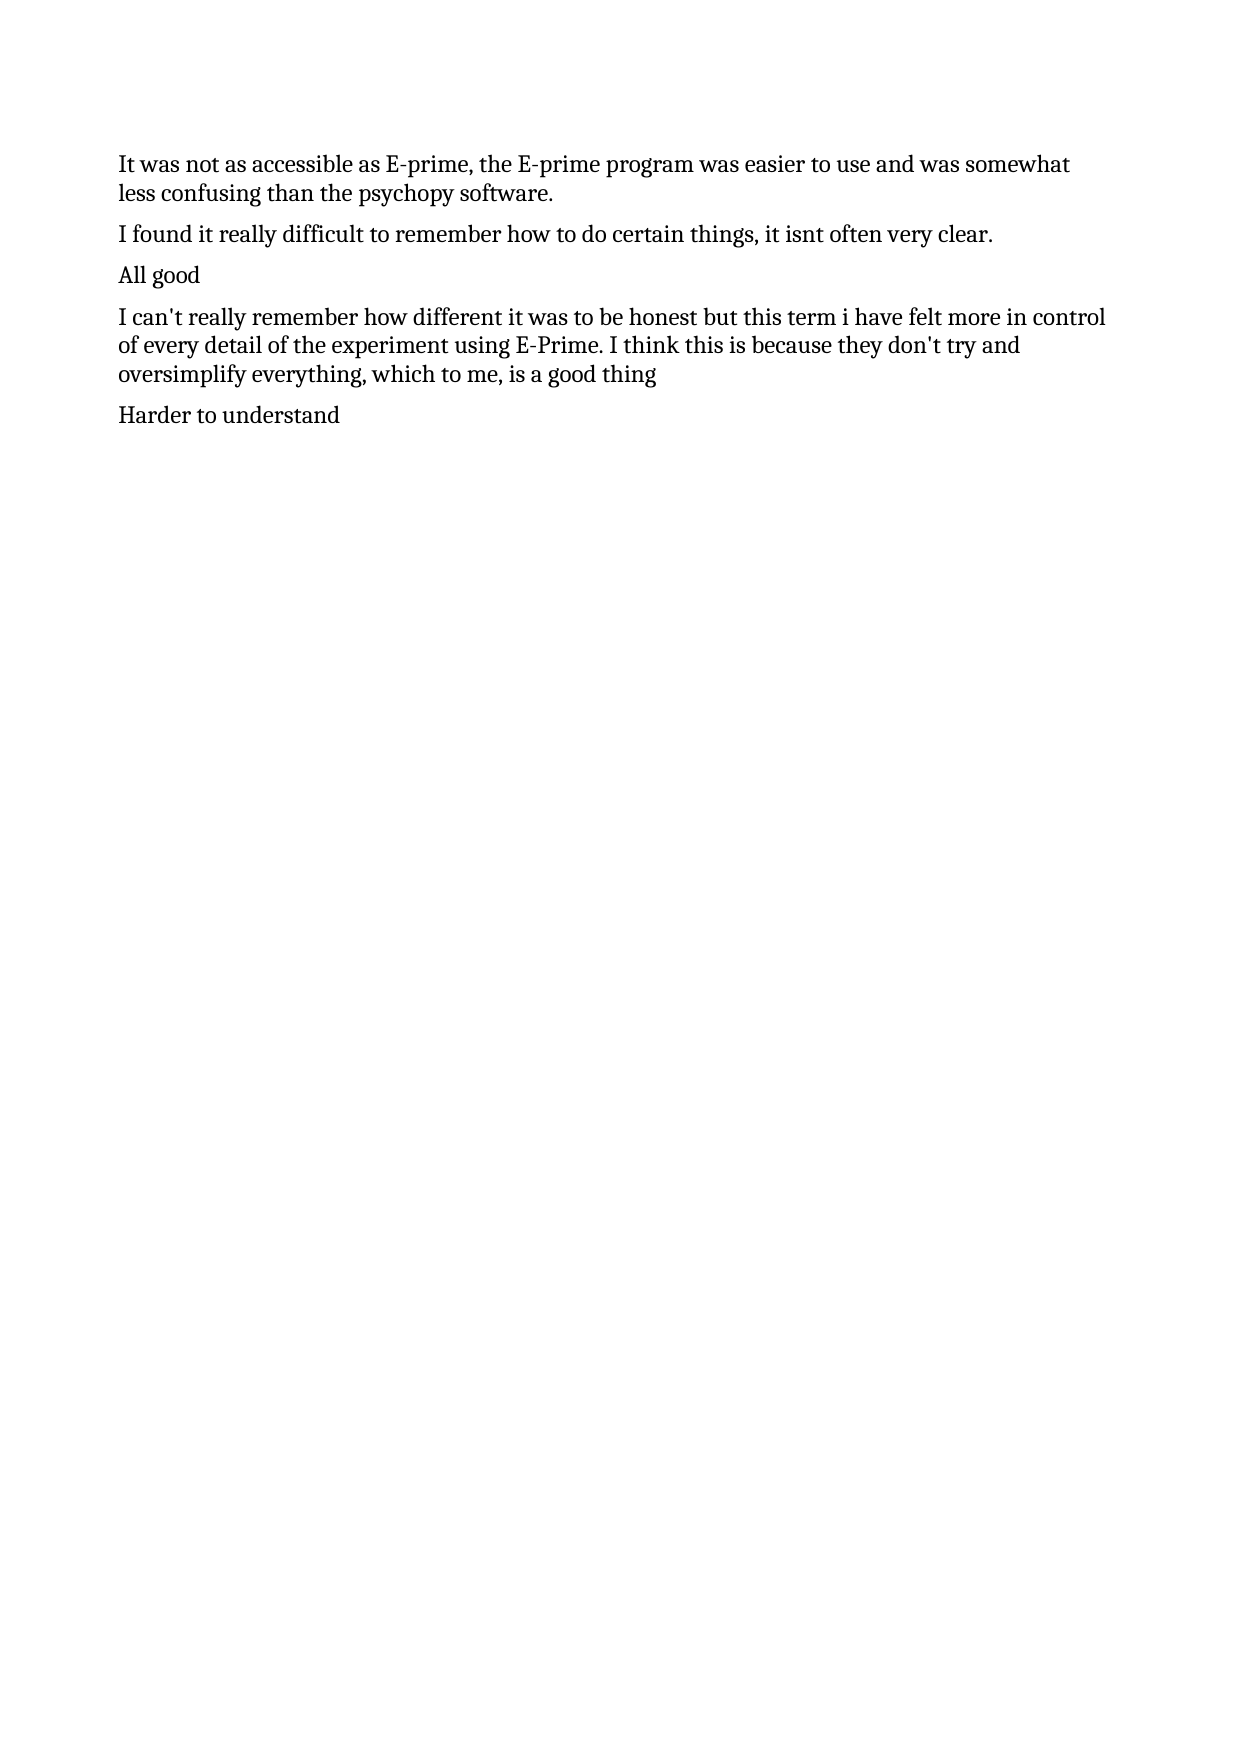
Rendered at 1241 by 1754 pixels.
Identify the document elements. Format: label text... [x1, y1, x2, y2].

text I found it really difficult to remember how to do certain things, it isnt often very clear. [118, 220, 1108, 249]
text I can't really remember how different it was to be honest but this term i have felt more in control of every detail of the experiment using E-Prime. I think this is because they don't try and oversimplify everything, which to me, is a good thing [118, 302, 1108, 389]
text All good [118, 261, 1108, 290]
text Harder to understand [118, 401, 1108, 430]
text It was not as accessible as E-prime, the E-prime program was easier to use and was somewhat less confusing than the psychopy software. [118, 150, 1108, 207]
